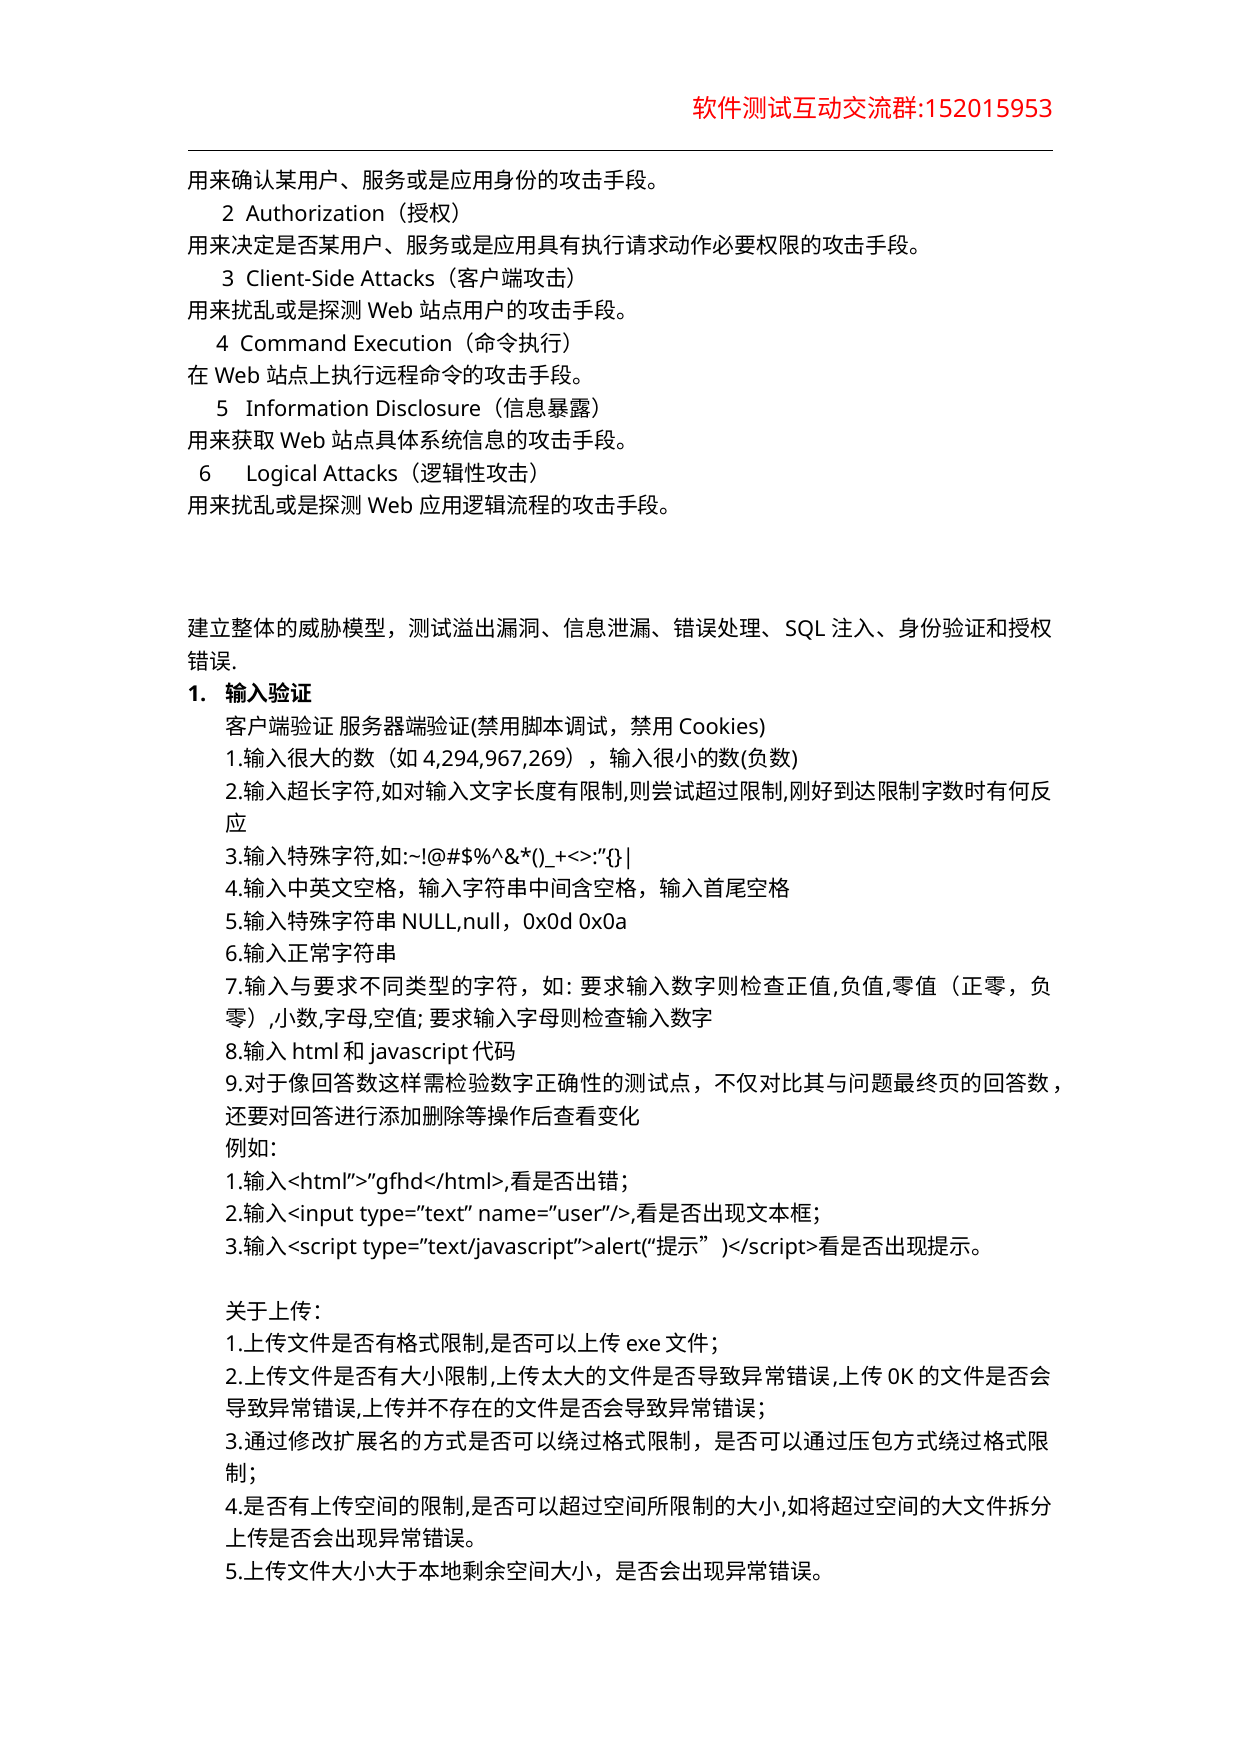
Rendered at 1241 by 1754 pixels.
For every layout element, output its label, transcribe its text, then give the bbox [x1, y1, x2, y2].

text 3.输入特殊字符,如:~!@#$%^&*()_+<>:”{}| [225, 838, 1053, 871]
text 5.上传文件大小大于本地剩余空间大小，是否会出现异常错误。 [225, 1553, 1053, 1586]
text 9.对于像回答数这样需检验数字正确性的测试点，不仅对比其与问题最终页的回答数，还要对回答进行添加删除等操作后查看变化 [225, 1066, 1053, 1131]
text 3.通过修改扩展名的方式是否可以绕过格式限制，是否可以通过压包方式绕过格式限制； [225, 1423, 1053, 1488]
text 客户端验证 服务器端验证(禁用脚本调试，禁用Cookies) [225, 708, 1053, 741]
text 用来扰乱或是探测 Web 站点用户的攻击手段。 [187, 293, 1053, 325]
text 1.输入很大的数（如4,294,967,269），输入很小的数(负数) [225, 741, 1053, 773]
text 用来决定是否某用户、服务或是应用具有执行请求动作必要权限的攻击手段。 [187, 228, 1053, 260]
text 例如： [225, 1131, 1053, 1163]
text 2.输入<input type=”text” name=”user”/>,看是否出现文本框； [225, 1196, 1053, 1228]
text 6 Logical Attacks（逻辑性攻击） [187, 455, 1053, 488]
text 2.上传文件是否有大小限制,上传太大的文件是否导致异常错误,上传0K的文件是否会导致异常错误,上传并不存在的文件是否会导致异常错误； [225, 1358, 1053, 1423]
text 4.输入中英文空格，输入字符串中间含空格，输入首尾空格 [225, 871, 1053, 903]
text 8.输入html和javascript代码 [225, 1033, 1053, 1066]
text 1.输入<html”>”gfhd</html>,看是否出错； [225, 1163, 1053, 1196]
text 3.输入<script type=”text/javascript”>alert(“提示”)</script>看是否出现提示。 [225, 1228, 1053, 1261]
text 1.上传文件是否有格式限制,是否可以上传exe文件； [225, 1326, 1053, 1358]
list 输入验证 [187, 676, 1053, 708]
text 6.输入正常字符串 [225, 936, 1053, 968]
text 4.是否有上传空间的限制,是否可以超过空间所限制的大小,如将超过空间的大文件拆分上传是否会出现异常错误。 [225, 1488, 1053, 1553]
text 在 Web 站点上执行远程命令的攻击手段。 [187, 358, 1053, 390]
text 2 Authorization（授权） [187, 195, 1053, 228]
text 7.输入与要求不同类型的字符，如: 要求输入数字则检查正值,负值,零值（正零，负零）,小数,字母,空值; 要求输入字母则检查输入数字 [225, 968, 1053, 1033]
text 建立整体的威胁模型，测试溢出漏洞、信息泄漏、错误处理、SQL 注入、身份验证和授权错误. [187, 611, 1053, 676]
text 5 Information Disclosure（信息暴露） [187, 390, 1053, 423]
text 用来获取 Web 站点具体系统信息的攻击手段。 [187, 423, 1053, 455]
text 2.输入超长字符,如对输入文字长度有限制,则尝试超过限制,刚好到达限制字数时有何反应 [225, 773, 1053, 838]
text 4 Command Execution（命令执行） [187, 325, 1053, 358]
text 用来确认某用户、服务或是应用身份的攻击手段。 [187, 163, 1053, 195]
text 关于上传： [225, 1293, 1053, 1326]
text 5.输入特殊字符串NULL,null，0x0d 0x [225, 903, 1053, 936]
text 用来扰乱或是探测 Web 应用逻辑流程的攻击手段。 [187, 488, 1053, 520]
text 3 Client-Side Attacks（客户端攻击） [187, 260, 1053, 293]
